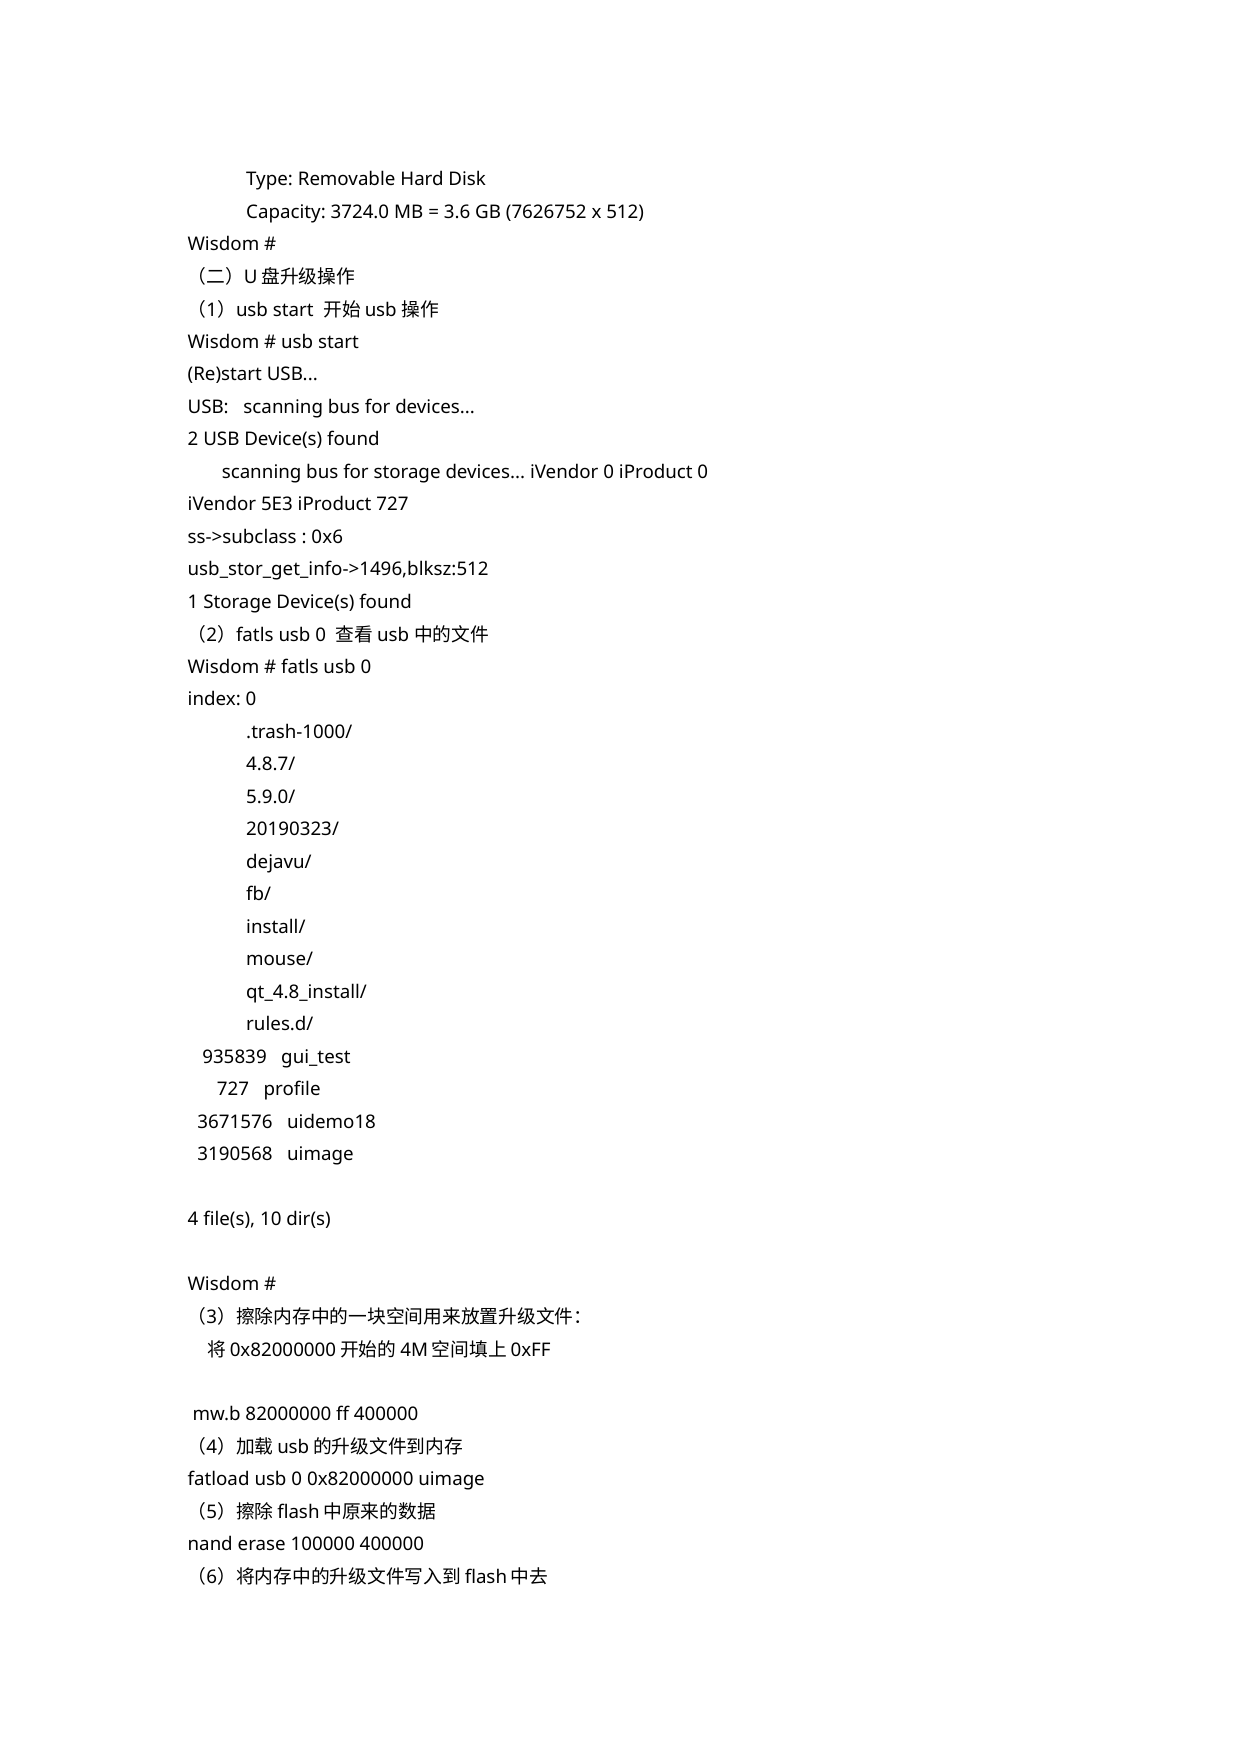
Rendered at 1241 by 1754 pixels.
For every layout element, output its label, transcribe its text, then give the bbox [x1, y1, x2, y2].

text 4.8.7/ [187, 747, 1053, 779]
text Wisdom # [187, 1267, 1053, 1299]
text fatload usb 0 0x82000000 uimage [187, 1462, 1053, 1494]
text (Re)start USB... [187, 357, 1053, 389]
text Capacity: 3724.0 MB = 3.6 GB (7626752 x 512) [187, 194, 1053, 227]
text Wisdom # usb start [187, 324, 1053, 357]
text .trash-1000/ [187, 714, 1053, 747]
text index: 0 [187, 682, 1053, 714]
text scanning bus for storage devices... iVendor 0 iProduct 0 [187, 454, 1053, 487]
text 3671576 uidemo18 [187, 1104, 1053, 1137]
text Wisdom # [187, 227, 1053, 259]
text 935839 gui_test [187, 1039, 1053, 1072]
text （3）擦除内存中的一块空间用来放置升级文件： [187, 1299, 1053, 1332]
text （6）将内存中的升级文件写入到flash中去 [187, 1559, 1053, 1592]
text USB: scanning bus for devices... [187, 389, 1053, 422]
text qt_4.8_install/ [187, 974, 1053, 1007]
text （2）fatls usb 0 查看usb 中的文件 [187, 617, 1053, 649]
text 1 Storage Device(s) found [187, 584, 1053, 617]
text 2 USB Device(s) found [187, 422, 1053, 454]
text mw.b 82000000 ff 400000 [187, 1397, 1053, 1429]
text 727 profile [187, 1072, 1053, 1104]
text usb_stor_get_info->1496,blksz:512 [187, 552, 1053, 584]
text mouse/ [187, 942, 1053, 974]
text install/ [187, 909, 1053, 942]
text （二）U盘升级操作 [187, 259, 1053, 292]
text （4）加载usb的升级文件到内存 [187, 1429, 1053, 1462]
text dejavu/ [187, 844, 1053, 877]
text ss->subclass : 0x6 [187, 519, 1053, 552]
text rules.d/ [187, 1007, 1053, 1039]
text iVendor 5E3 iProduct 727 [187, 487, 1053, 519]
text Type: Removable Hard Disk [187, 162, 1053, 194]
text Wisdom # fatls usb 0 [187, 649, 1053, 682]
text 将0x82000000开始的 4M空间填上0xFF [187, 1332, 1053, 1364]
text 5.9.0/ [187, 779, 1053, 812]
text （1）usb start 开始usb 操作 [187, 292, 1053, 324]
text fb/ [187, 877, 1053, 909]
text （5）擦除flash中原来的数据 [187, 1494, 1053, 1527]
text 4 file(s), 10 dir(s) [187, 1202, 1053, 1234]
text 20190323/ [187, 812, 1053, 844]
text nand erase 100000 400000 [187, 1527, 1053, 1559]
text 3190568 uimage [187, 1137, 1053, 1169]
